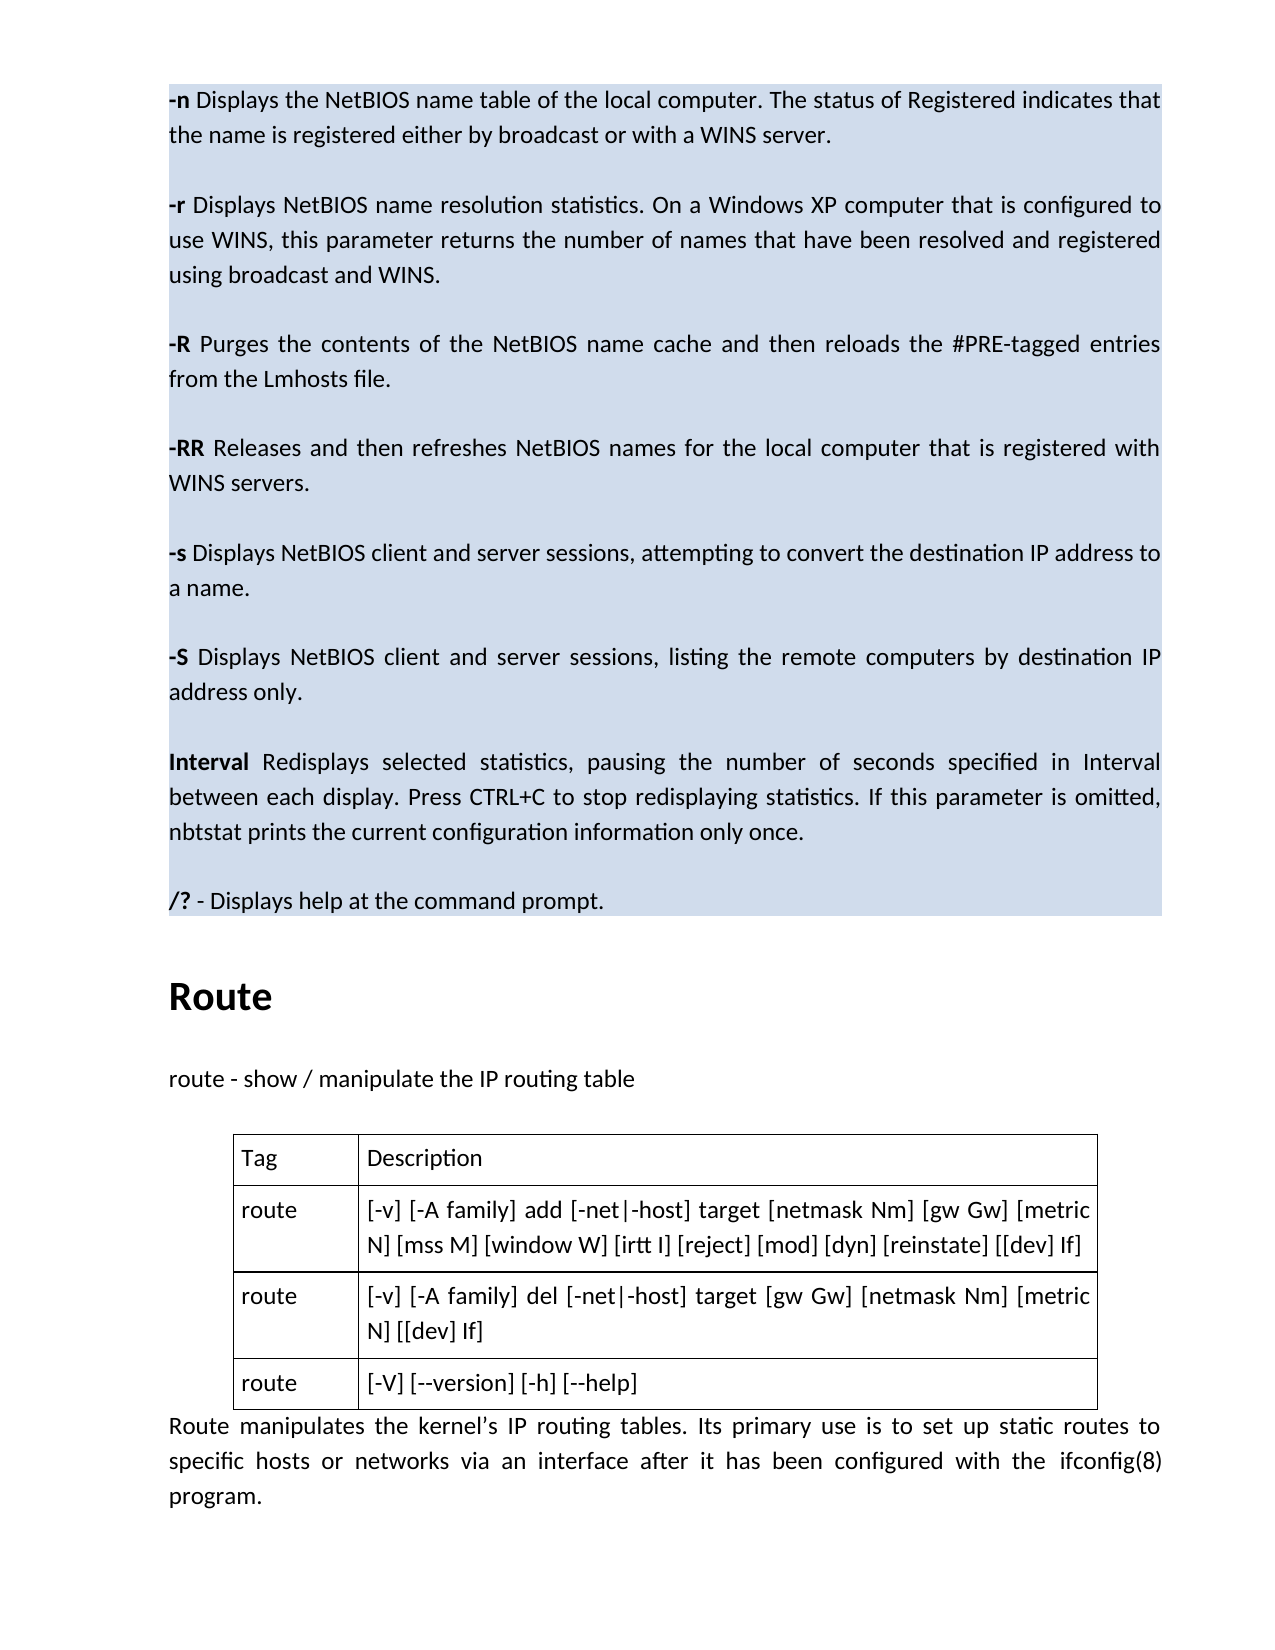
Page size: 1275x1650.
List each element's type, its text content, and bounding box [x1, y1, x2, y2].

text Route manipulates the kernel’s IP routing tables. Its primary use is to set up static routes to specific hosts or networks via an interface after it has been configured with the ifconfig(8) program. [169, 1410, 1162, 1511]
text Interval Redisplays selected statistics, pausing the number of seconds specified in Interval between each display. Press CTRL+C to stop redisplaying statistics. If this parameter is omitted, nbtstat prints the current configuration information only once. [169, 746, 1162, 846]
table_cell [-v] [-A family] del [-net|-host] target [gw Gw] [netmask Nm] [metric N] [[dev] If] [359, 1273, 1097, 1358]
text -RR Releases and then refreshes NetBIOS names for the local computer that is registered with WINS servers. [169, 432, 1162, 498]
text -r Displays NetBIOS name resolution statistics. On a Windows XP computer that is configured to use WINS, this parameter returns the number of names that have been resolved and registered using broadcast and WINS. [169, 189, 1162, 289]
text -S Displays NetBIOS client and server sessions, listing the remote computers by destination IP address only. [169, 641, 1162, 707]
table_cell route [234, 1186, 358, 1271]
text /? - Displays help at the command prompt. [169, 885, 1162, 916]
table_cell [-v] [-A family] add [-net|-host] target [netmask Nm] [gw Gw] [metric N] [mss M] [window W] [irtt I] [reject] [mod] [dyn] [reinstate] [[dev] If] [359, 1186, 1097, 1271]
subtitle Route [169, 970, 1162, 1021]
table_cell [-V] [--version] [-h] [--help] [359, 1359, 1097, 1409]
table_cell route [234, 1273, 358, 1358]
text route - show / manipulate the IP routing table [169, 1063, 1162, 1094]
text -R Purges the contents of the NetBIOS name cache and then reloads the #PRE-tagged entries from the Lmhosts file. [169, 328, 1162, 394]
text -s Displays NetBIOS client and server sessions, attempting to convert the destination IP address to a name. [169, 537, 1162, 602]
table_header Tag [234, 1135, 358, 1185]
table_cell route [234, 1359, 358, 1409]
text -n Displays the NetBIOS name table of the local computer. The status of Registered indicates that the name is registered either by broadcast or with a WINS server. [169, 84, 1162, 150]
table_header Description [359, 1135, 1097, 1185]
